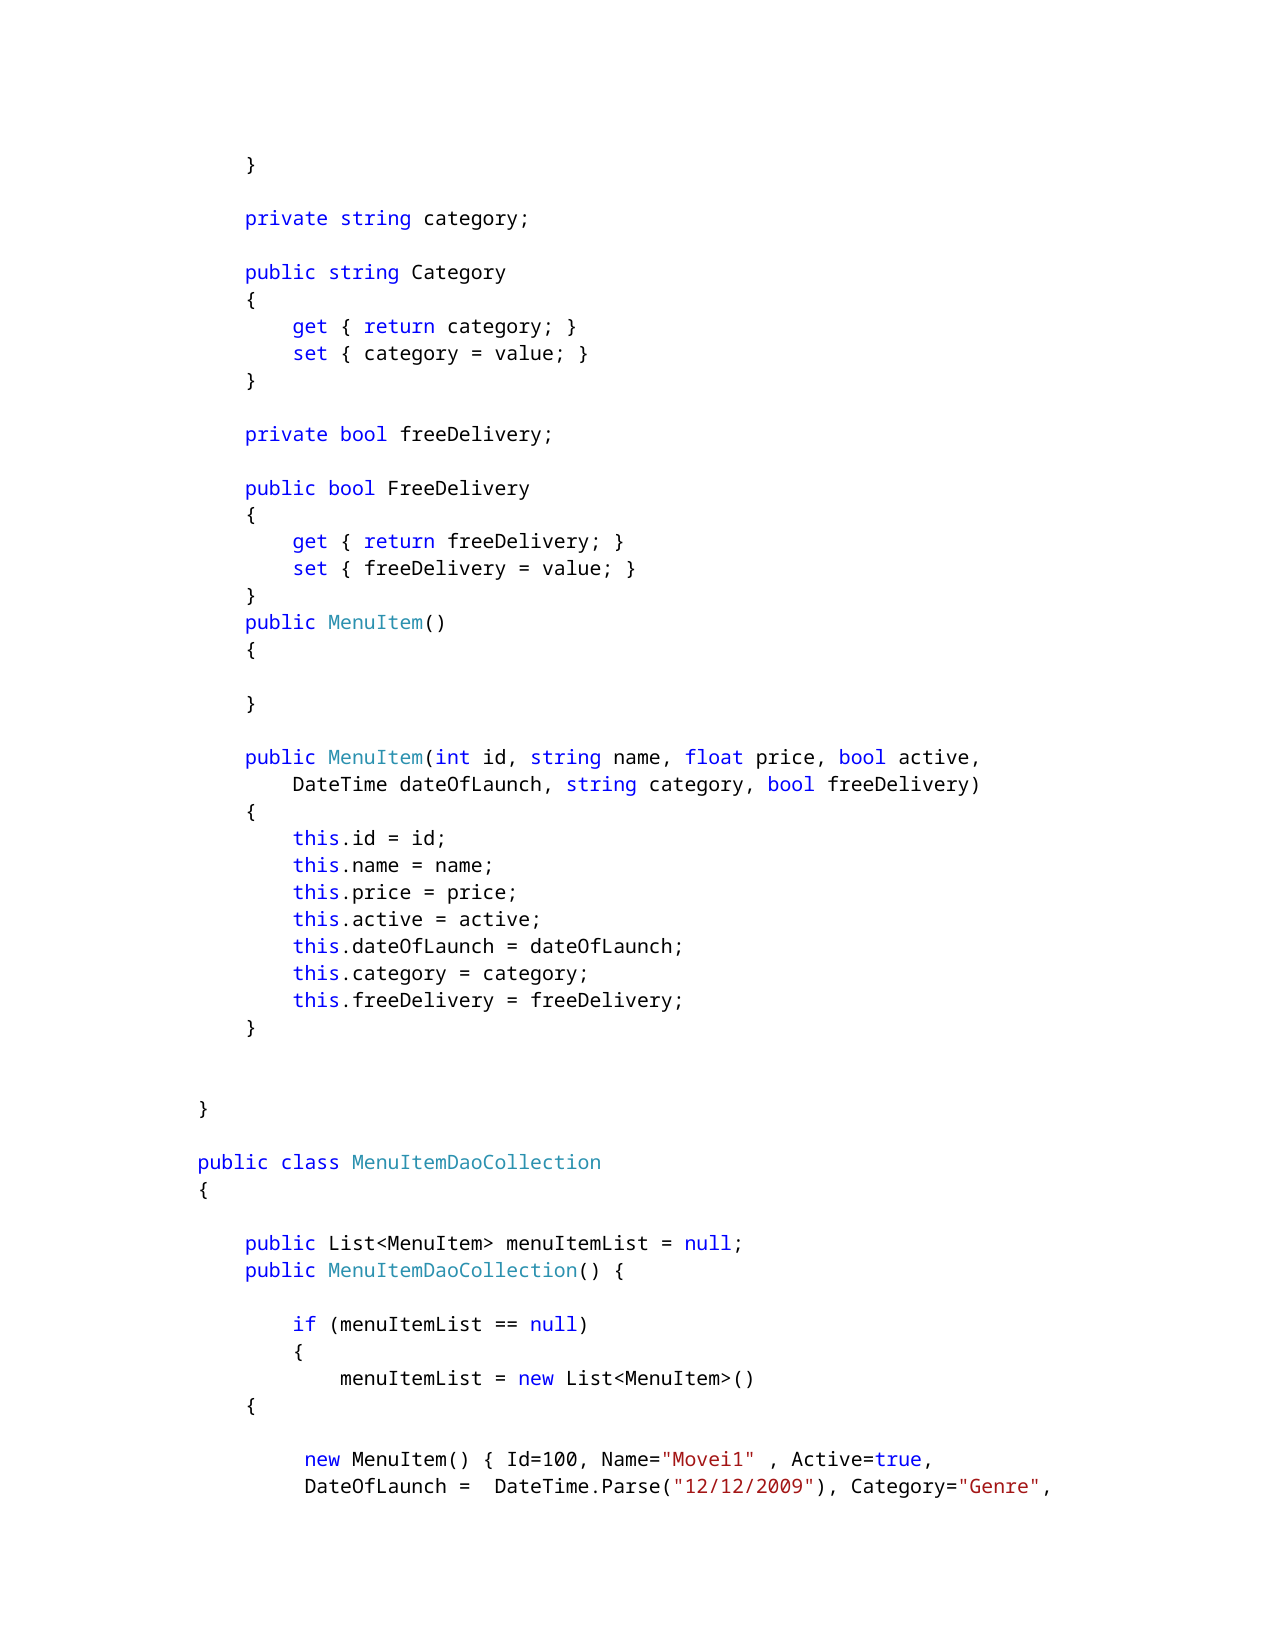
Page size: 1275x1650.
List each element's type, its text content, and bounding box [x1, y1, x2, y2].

text { [150, 1175, 1125, 1202]
text } [150, 366, 1125, 393]
text get { return freeDelivery; } [150, 528, 1125, 555]
text } [150, 1094, 1125, 1121]
text this.freeDelivery = freeDelivery; [150, 986, 1125, 1013]
text this.id = id; [150, 824, 1125, 851]
text public MenuItem(int id, string name, float price, bool active, [150, 743, 1125, 771]
text { [150, 797, 1125, 824]
text public MenuItemDaoCollection() { [150, 1256, 1125, 1283]
text DateTime dateOfLaunch, string category, bool freeDelivery) [150, 771, 1125, 797]
text public bool FreeDelivery [150, 474, 1125, 501]
text private string category; [150, 204, 1125, 231]
text menuItemList = new List<MenuItem>() [150, 1364, 1125, 1391]
text set { category = value; } [150, 339, 1125, 366]
text } [150, 1013, 1125, 1040]
text this.dateOfLaunch = dateOfLaunch; [150, 932, 1125, 959]
text { [150, 1337, 1125, 1364]
text this.price = price; [150, 878, 1125, 905]
text DateOfLaunch = DateTime.Parse("12/12/2009"), Category="Genre", [150, 1472, 1125, 1499]
text get { return category; } [150, 312, 1125, 339]
text public List<MenuItem> menuItemList = null; [150, 1229, 1125, 1256]
text } [150, 582, 1125, 609]
text { [150, 285, 1125, 312]
text set { freeDelivery = value; } [150, 555, 1125, 582]
text public class MenuItemDaoCollection [150, 1148, 1125, 1175]
text { [150, 636, 1125, 663]
text new MenuItem() { Id=100, Name="Movei1" , Active=true, [150, 1445, 1125, 1472]
text this.name = name; [150, 851, 1125, 878]
text { [150, 1391, 1125, 1418]
text if (menuItemList == null) [150, 1310, 1125, 1337]
text this.active = active; [150, 905, 1125, 932]
text this.category = category; [150, 959, 1125, 986]
text { [150, 501, 1125, 528]
text private bool freeDelivery; [150, 420, 1125, 447]
text public string Category [150, 258, 1125, 285]
text public MenuItem() [150, 609, 1125, 636]
text } [150, 689, 1125, 717]
text } [150, 150, 1125, 177]
